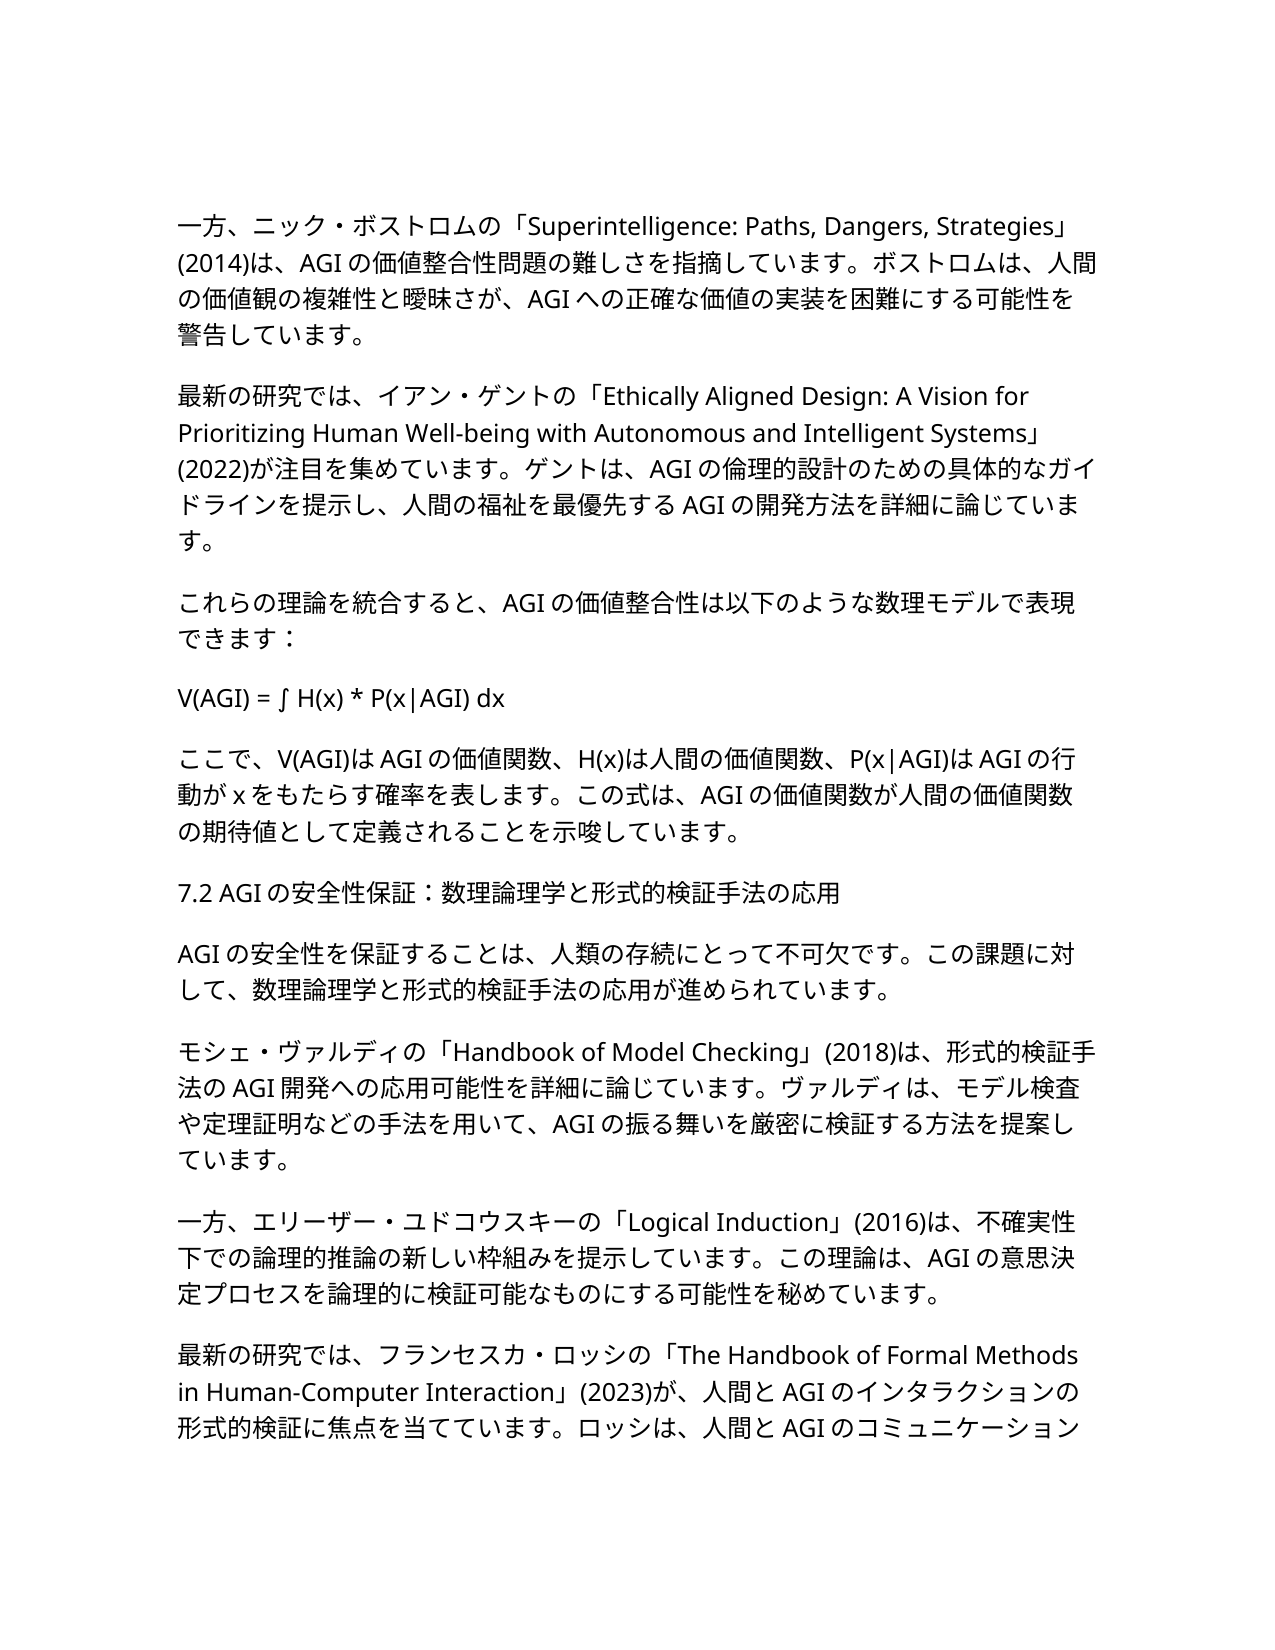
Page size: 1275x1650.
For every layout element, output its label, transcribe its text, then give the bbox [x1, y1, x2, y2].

text これらの理論を統合すると、AGIの価値整合性は以下のような数理モデルで表現できます： [177, 583, 1098, 656]
text 一方、エリーザー・ユドコウスキーの「Logical Induction」(2016)は、不確実性下での論理的推論の新しい枠組みを提示しています。この理論は、AGIの意思決定プロセスを論理的に検証可能なものにする可能性を秘めています。 [177, 1202, 1098, 1311]
text AGIの安全性を保証することは、人類の存続にとって不可欠です。この課題に対して、数理論理学と形式的検証手法の応用が進められています。 [177, 934, 1098, 1007]
text 一方、ニック・ボストロムの「Superintelligence: Paths, Dangers, Strategies」(2014)は、AGIの価値整合性問題の難しさを指摘しています。ボストロムは、人間の価値観の複雑性と曖昧さが、AGIへの正確な価値の実装を困難にする可能性を警告しています。 [177, 207, 1098, 352]
text ここで、V(AGI)はAGIの価値関数、H(x)は人間の価値関数、P(x|AGI)はAGIの行動がxをもたらす確率を表します。この式は、AGIの価値関数が人間の価値関数の期待値として定義されることを示唆しています。 [177, 739, 1098, 848]
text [177, 1336, 1098, 1444]
text 最新の研究では、イアン・ゲントの「Ethically Aligned Design: A Vision for Prioritizing Human Well-being with Autonomous and Intelligent Systems」(2022)が注目を集めています。ゲントは、AGIの倫理的設計のための具体的なガイドラインを提示し、人間の福祉を最優先するAGIの開発方法を詳細に論じています。 [177, 377, 1098, 558]
text 7.2 AGIの安全性保証：数理論理学と形式的検証手法の応用 [177, 873, 1098, 909]
text モシェ・ヴァルディの「Handbook of Model Checking」(2018)は、形式的検証手法のAGI開発への応用可能性を詳細に論じています。ヴァルディは、モデル検査や定理証明などの手法を用いて、AGIの振る舞いを厳密に検証する方法を提案しています。 [177, 1032, 1098, 1177]
text V(AGI) = ∫ H(x) * P(x|AGI) dx [177, 681, 1098, 714]
